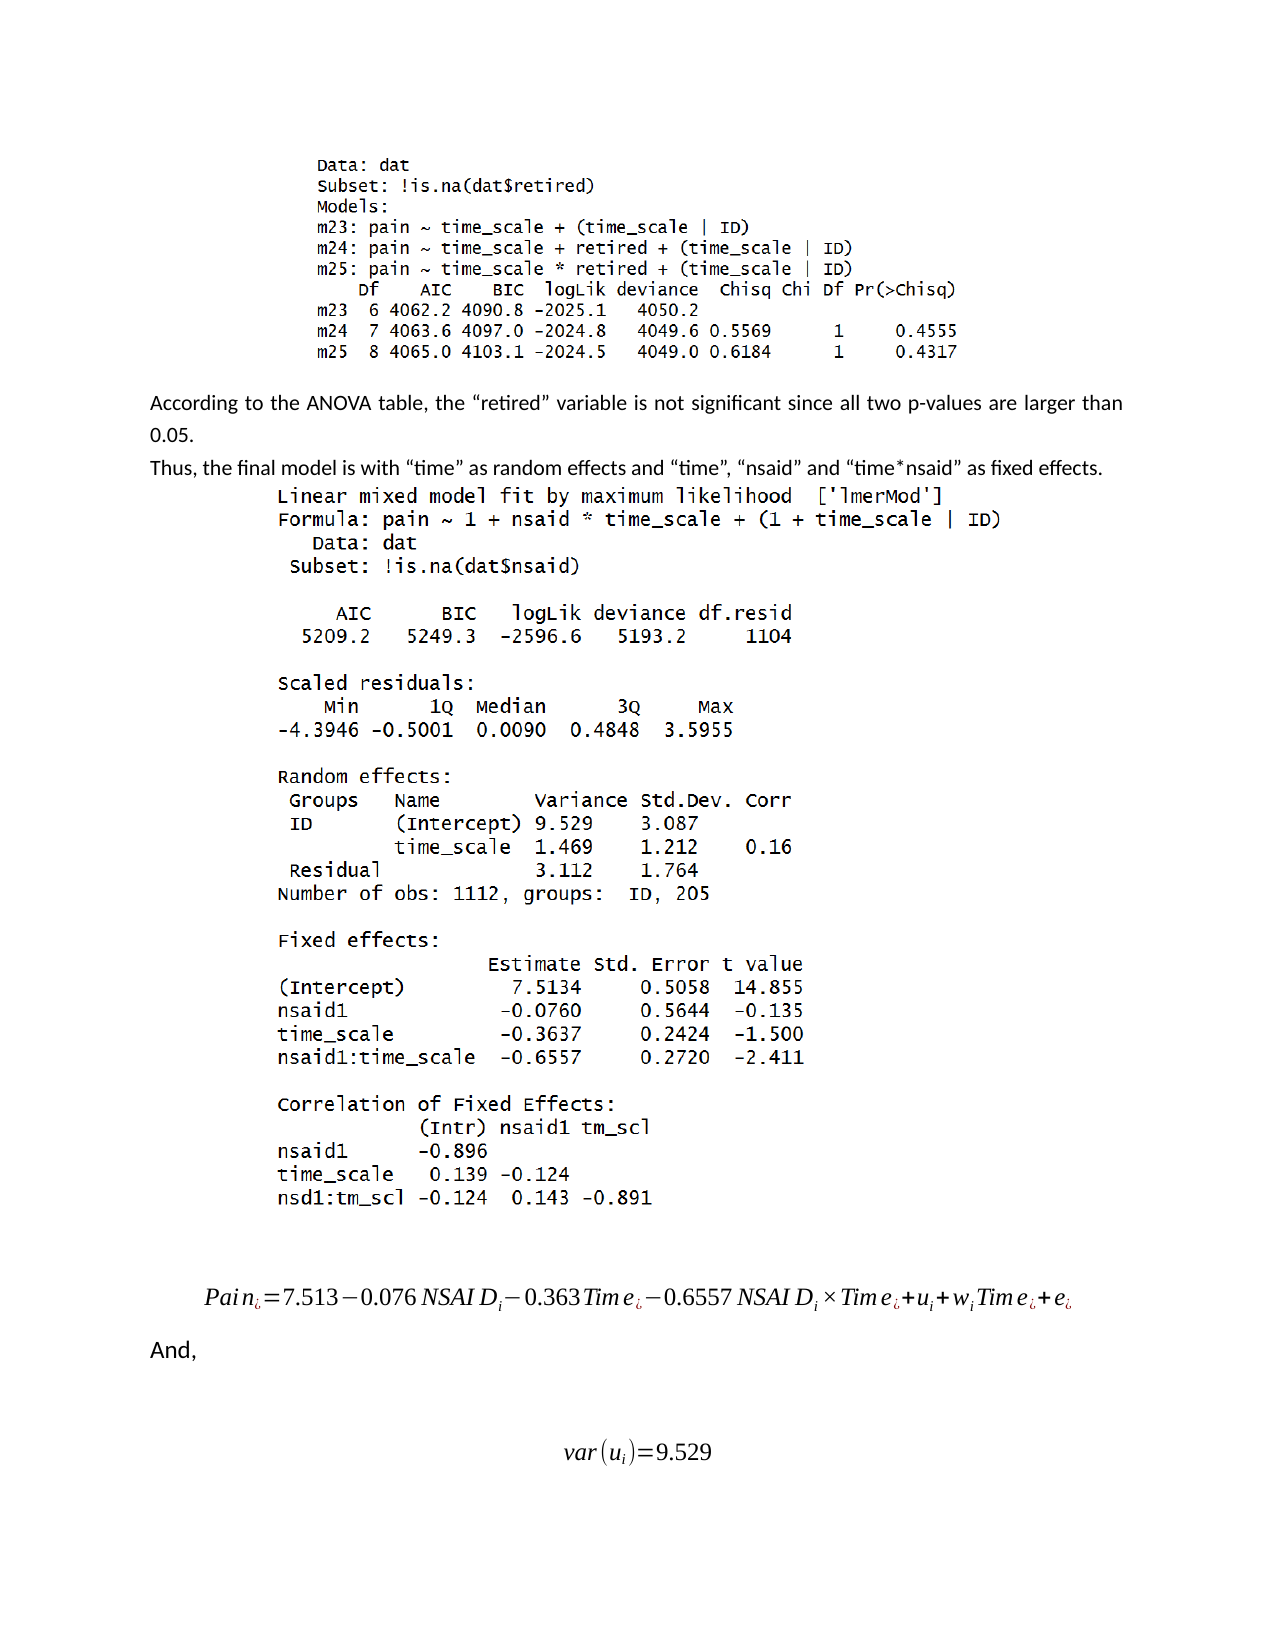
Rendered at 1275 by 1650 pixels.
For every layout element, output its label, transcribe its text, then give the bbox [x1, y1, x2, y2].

picture [313, 158, 962, 361]
text And, [150, 1334, 1125, 1366]
text Thus, the final model is with “time” as random effects and “time”, “nsaid” and “time*nsaid” as fixed effects. [150, 451, 1125, 484]
picture [271, 483, 1004, 1210]
text According to the ANOVA table, the “retired” variable is not significant since all two p-values are larger than 0.05. [150, 386, 1125, 451]
